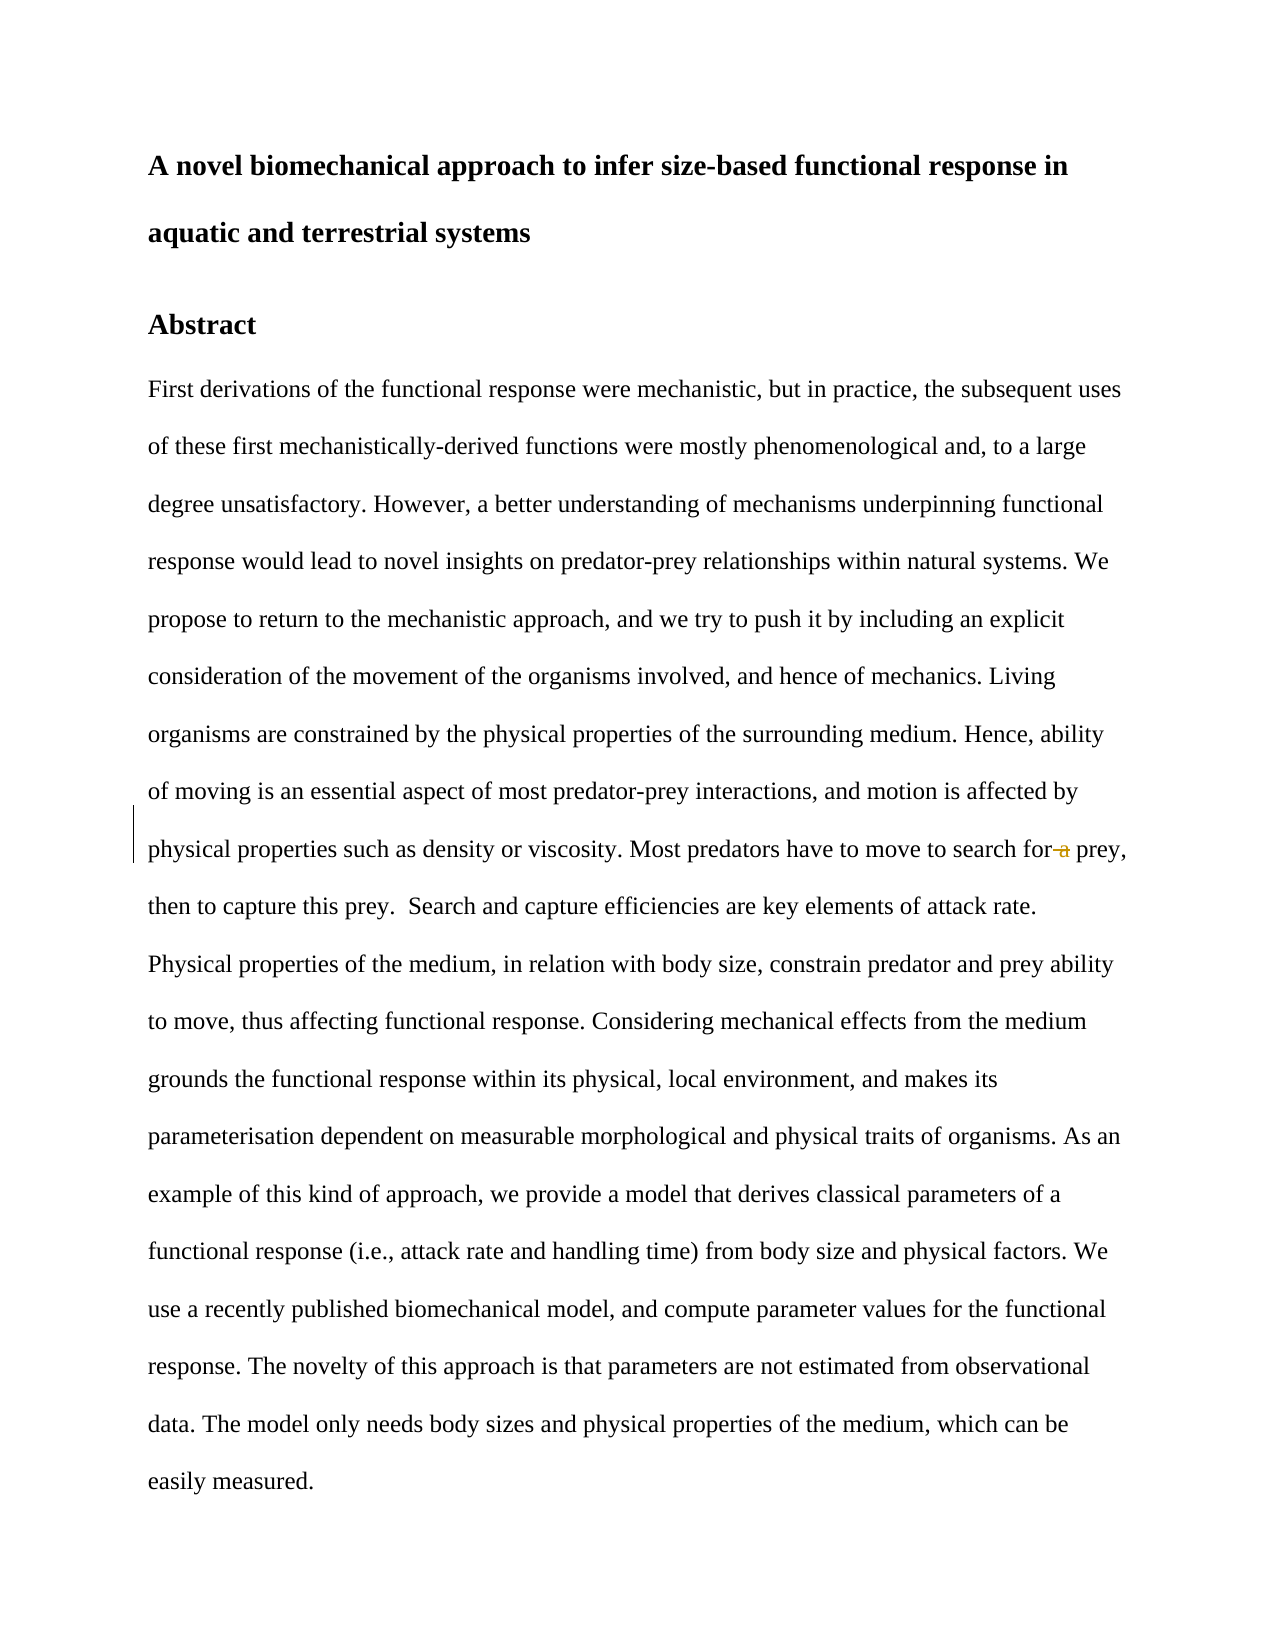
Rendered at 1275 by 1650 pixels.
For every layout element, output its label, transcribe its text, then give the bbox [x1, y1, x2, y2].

text A novel biomechanical approach to infer size-based functional response in aquatic and terrestrial systems [148, 148, 1127, 248]
text First derivations of the functional response were mechanistic, but in practice, the subsequent uses of these first mechanistically-derived functions were mostly phenomenological and, to a large degree unsatisfactory. However, a better understanding of mechanisms underpinning functional response would lead to novel insights on predator-prey relationships within natural systems. We propose to return to the mechanistic approach, and we try to push it by including an explicit consideration of the movement of the organisms involved, and hence of mechanics. Living organisms are constrained by the physical properties of the surrounding medium. Hence, ability of moving is an essential aspect of most predator-prey interactions, and motion is affected by physical properties such as density or viscosity. Most predators have to move to search for prey, then to capture this prey. Search and capture efficiencies are key elements of attack rate. Physical properties of the medium, in relation with body size, constrain predator and prey ability to move, thus affecting functional response. Considering mechanical effects from the medium grounds the functional response within its physical, local environment, and makes its parameterisation dependent on measurable morphological and physical traits of organisms. As an example of this kind of approach, we provide a model that derives classical parameters of a functional response (i.e., attack rate and handling time) from body size and physical factors. We use a recently published biomechanical model, and compute parameter values for the functional response. The novelty of this approach is that parameters are not estimated from observational data. The model only needs body sizes and physical properties of the medium, which can be easily measured. [148, 374, 1127, 1495]
subtitle Abstract [148, 307, 1127, 340]
